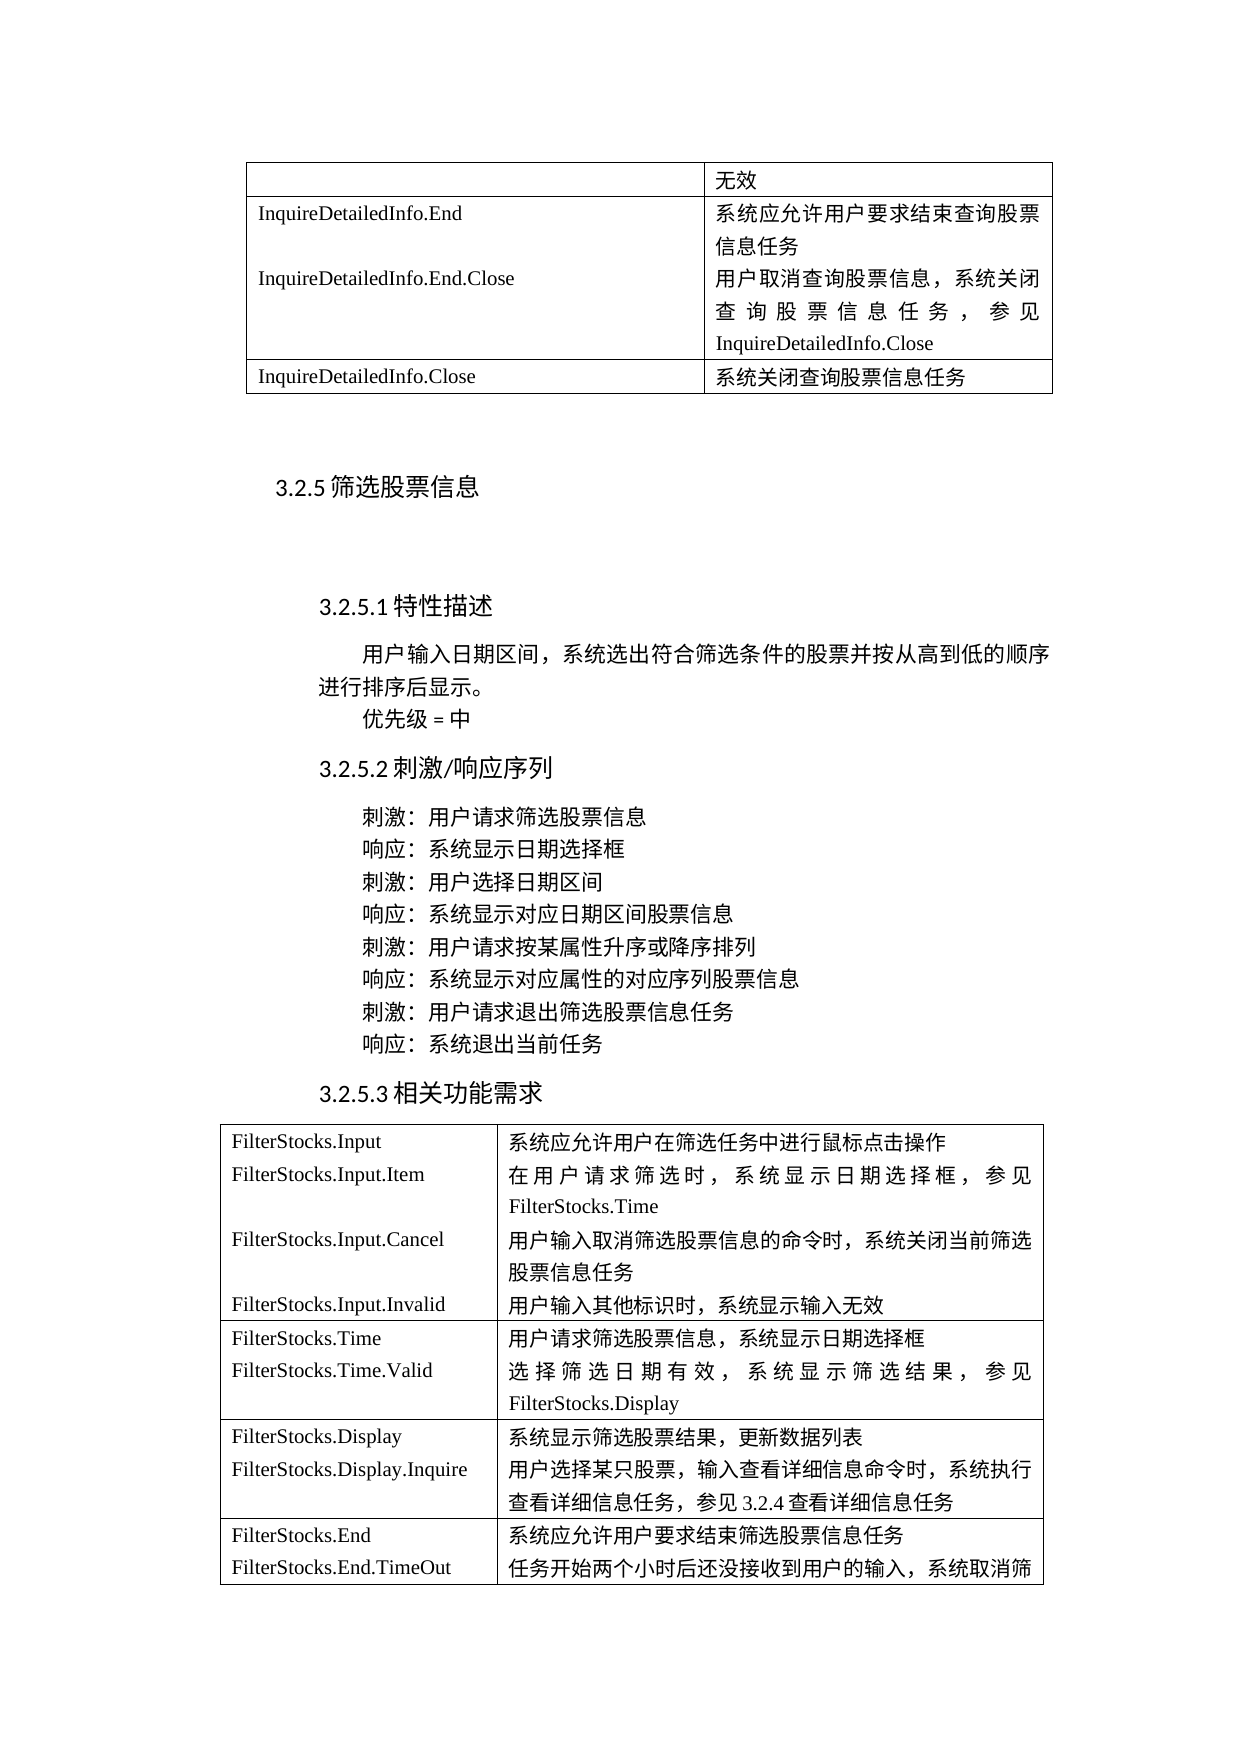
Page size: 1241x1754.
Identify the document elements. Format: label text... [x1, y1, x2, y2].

table_cell 系统显示筛选股票结果，更新数据列表 用户选择某只股票，输入查看详细信息命令时，系统执行查看详细信息任务，参见3.2.4查看详细信息任务 [498, 1420, 1043, 1517]
text 响应：系统显示对应日期区间股票信息 [319, 897, 1053, 929]
text 3.2.5.2刺激/响应序列 [275, 734, 1053, 799]
table_cell 系统应允许用户要求结束查询股票信息任务 用户取消查询股票信息，系统关闭查询股票信息任务，参见InquireDetailedInfo.Close [705, 197, 1052, 359]
text 响应：系统显示日期选择框 [319, 832, 1053, 864]
table_header 系统应允许用户在筛选任务中进行鼠标点击操作 在用户请求筛选时，系统显示日期选择框，参见FilterStocks.Time 用户输入取消筛选股票信息的命令时，系统关闭当前筛选股票信息任务 用户输入其他标识时，系统显示输入无效 [498, 1125, 1043, 1320]
text 用户输入日期区间，系统选出符合筛选条件的股票并按从高到低的顺序进行排序后显示。 [319, 637, 1053, 702]
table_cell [221, 1519, 497, 1583]
table_cell FilterStocks.Display FilterStocks.Display.Inquire [221, 1420, 497, 1517]
table_cell InquireDetailedInfo.End InquireDetailedInfo.End.Close [247, 197, 704, 359]
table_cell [498, 1519, 1043, 1583]
table_cell InquireDetailedInfo.Close [247, 360, 704, 393]
text 优先级 = 中 [319, 702, 1053, 734]
text 刺激：用户请求退出筛选股票信息任务 [319, 994, 1053, 1027]
text 3.2.5.3相关功能需求 [275, 1059, 1053, 1124]
subtitle 3.2.5筛选股票信息 [231, 453, 1053, 518]
text 刺激：用户请求筛选股票信息 [319, 799, 1053, 832]
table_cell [247, 163, 704, 196]
table_cell FilterStocks.Time FilterStocks.Time.Valid [221, 1321, 497, 1419]
text 刺激：用户选择日期区间 [319, 864, 1053, 897]
table_header FilterStocks.Input FilterStocks.Input.Item FilterStocks.Input.Cancel FilterStocks.Input.Invalid [221, 1125, 497, 1320]
table_cell 用户请求筛选股票信息，系统显示日期选择框 选择筛选日期有效，系统显示筛选结果，参见FilterStocks.Display [498, 1321, 1043, 1419]
table_cell 系统关闭查询股票信息任务 [705, 360, 1052, 393]
text 响应：系统退出当前任务 [319, 1027, 1053, 1059]
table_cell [705, 163, 1052, 196]
text 3.2.5.1特性描述 [187, 572, 1053, 637]
text 刺激：用户请求按某属性升序或降序排列 [319, 929, 1053, 962]
text 响应：系统显示对应属性的对应序列股票信息 [319, 962, 1053, 994]
